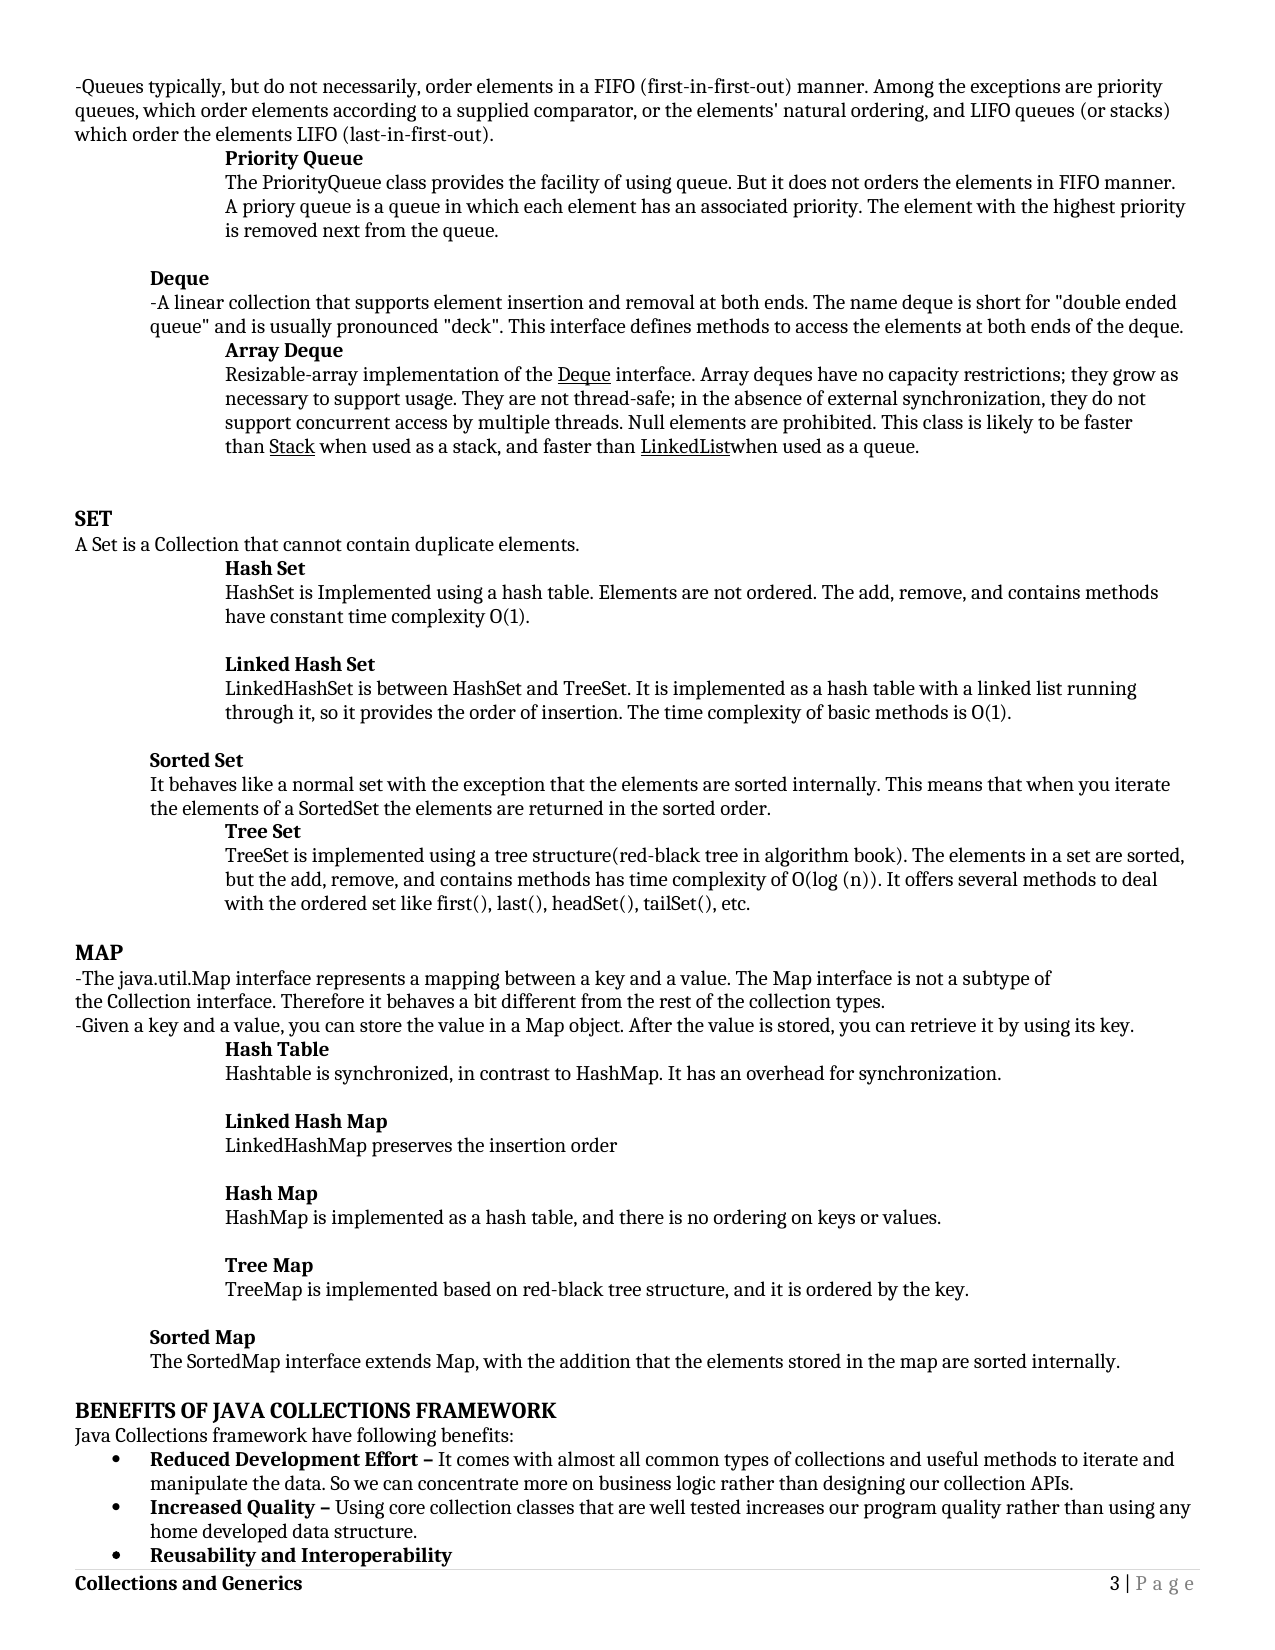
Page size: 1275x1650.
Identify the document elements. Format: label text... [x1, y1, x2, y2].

text It behaves like a normal set with the exception that the elements are sorted internally. This means that when you iterate the elements of a SortedSet the elements are returned in the sorted order. [150, 772, 1200, 820]
text Linked Hash Map [150, 1110, 1200, 1134]
text Sorted Set [150, 748, 1200, 772]
text LinkedHashMap preserves the insertion order [150, 1134, 1200, 1158]
text Benefits of Java Collections Framework [75, 1397, 1200, 1424]
text -A linear collection that supports element insertion and removal at both ends. The name deque is short for "double ended queue" and is usually pronounced "deck". This interface defines methods to access the elements at both ends of the deque. [150, 291, 1200, 338]
text Hash Table [150, 1038, 1200, 1062]
text Java Collections framework have following benefits: [75, 1424, 1200, 1448]
text Set [75, 506, 1200, 533]
text Deque [150, 267, 1200, 291]
text -Queues typically, but do not necessarily, order elements in a FIFO (first-in-first-out) manner. Among the exceptions are priority queues, which order elements according to a supplied comparator, or the elements' natural ordering, and LIFO queues (or stacks) which order the elements LIFO (last-in-first-out). [75, 75, 1200, 147]
text LinkedHashSet is between HashSet and TreeSet. It is implemented as a hash table with a linked list running through it, so it provides the order of insertion. The time complexity of basic methods is O(1). [225, 676, 1200, 724]
text Hash Set [150, 557, 1200, 581]
text Hash Map [150, 1182, 1200, 1206]
text HashSet is Implemented using a hash table. Elements are not ordered. The add, remove, and contains methods have constant time complexity O(1). [225, 581, 1200, 628]
text A Set is a Collection that cannot contain duplicate elements. [75, 533, 1200, 557]
list Increased Quality – Using core collection classes that are well tested increases our program quality rather than using any home developed data structure. [112, 1496, 1200, 1544]
text Resizable-array implementation of the Deque interface. Array deques have no capacity restrictions; they grow as necessary to support usage. They are not thread-safe; in the absence of external synchronization, they do not support concurrent access by multiple threads. Null elements are prohibited. This class is likely to be faster than Stack when used as a stack, and faster than LinkedListwhen used as a queue. [225, 362, 1200, 458]
text Tree Set [150, 820, 1200, 844]
text -The java.util.Map interface represents a mapping between a key and a value. The Map interface is not a subtype of the Collection interface. Therefore it behaves a bit different from the rest of the collection types. [75, 966, 1200, 1014]
text Array Deque [150, 338, 1200, 362]
text HashMap is implemented as a hash table, and there is no ordering on keys or values. [150, 1206, 1200, 1230]
text Linked Hash Set [150, 652, 1200, 676]
text A priory queue is a queue in which each element has an associated priority. The element with the highest priority is removed next from the queue. [225, 195, 1200, 243]
text Tree Map [150, 1254, 1200, 1278]
text The PriorityQueue class provides the facility of using queue. But it does not orders the elements in FIFO manner. [225, 171, 1200, 195]
text Priority Queue [150, 147, 1200, 171]
text Hashtable is synchronized, in contrast to HashMap. It has an overhead for synchronization. [150, 1062, 1200, 1086]
text TreeMap is implemented based on red-black tree structure, and it is ordered by the key. [150, 1278, 1200, 1302]
text Sorted Map [150, 1326, 1200, 1349]
list Reduced Development Effort – It comes with almost all common types of collections and useful methods to iterate and manipulate the data. So we can concentrate more on business logic rather than designing our collection APIs. [112, 1448, 1200, 1496]
text -Given a key and a value, you can store the value in a Map object. After the value is stored, you can retrieve it by using its key. [75, 1014, 1200, 1038]
text TreeSet is implemented using a tree structure(red-black tree in algorithm book). The elements in a set are sorted, but the add, remove, and contains methods has time complexity of O(log (n)). It offers several methods to deal with the ordered set like first(), last(), headSet(), tailSet(), etc. [225, 844, 1200, 916]
text The SortedMap interface extends Map, with the addition that the elements stored in the map are sorted internally. [150, 1349, 1200, 1373]
text Map [75, 940, 1200, 966]
list Reusability and Interoperability [112, 1544, 1200, 1568]
